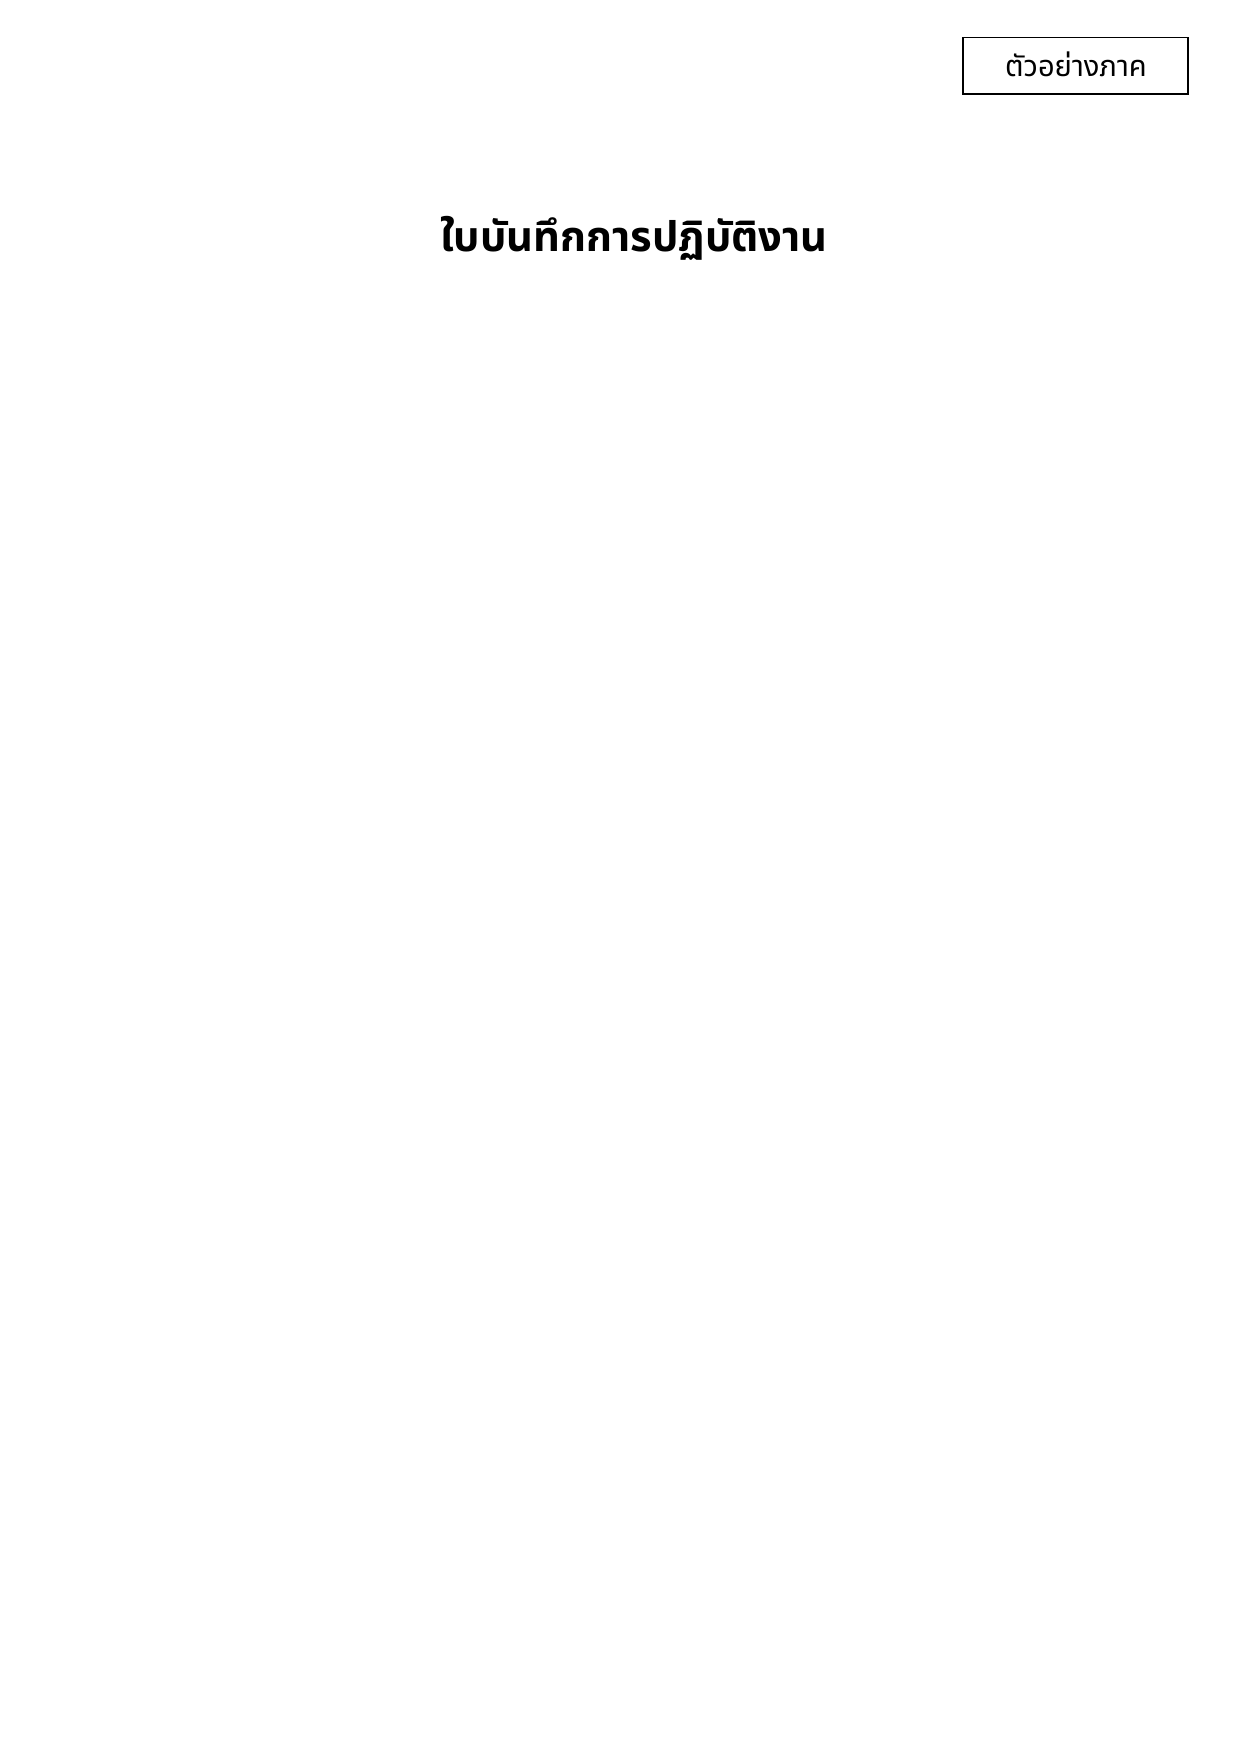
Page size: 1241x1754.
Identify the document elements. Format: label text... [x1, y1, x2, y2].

text ใบบันทึกการปฏิบัติงาน [177, 207, 1090, 270]
